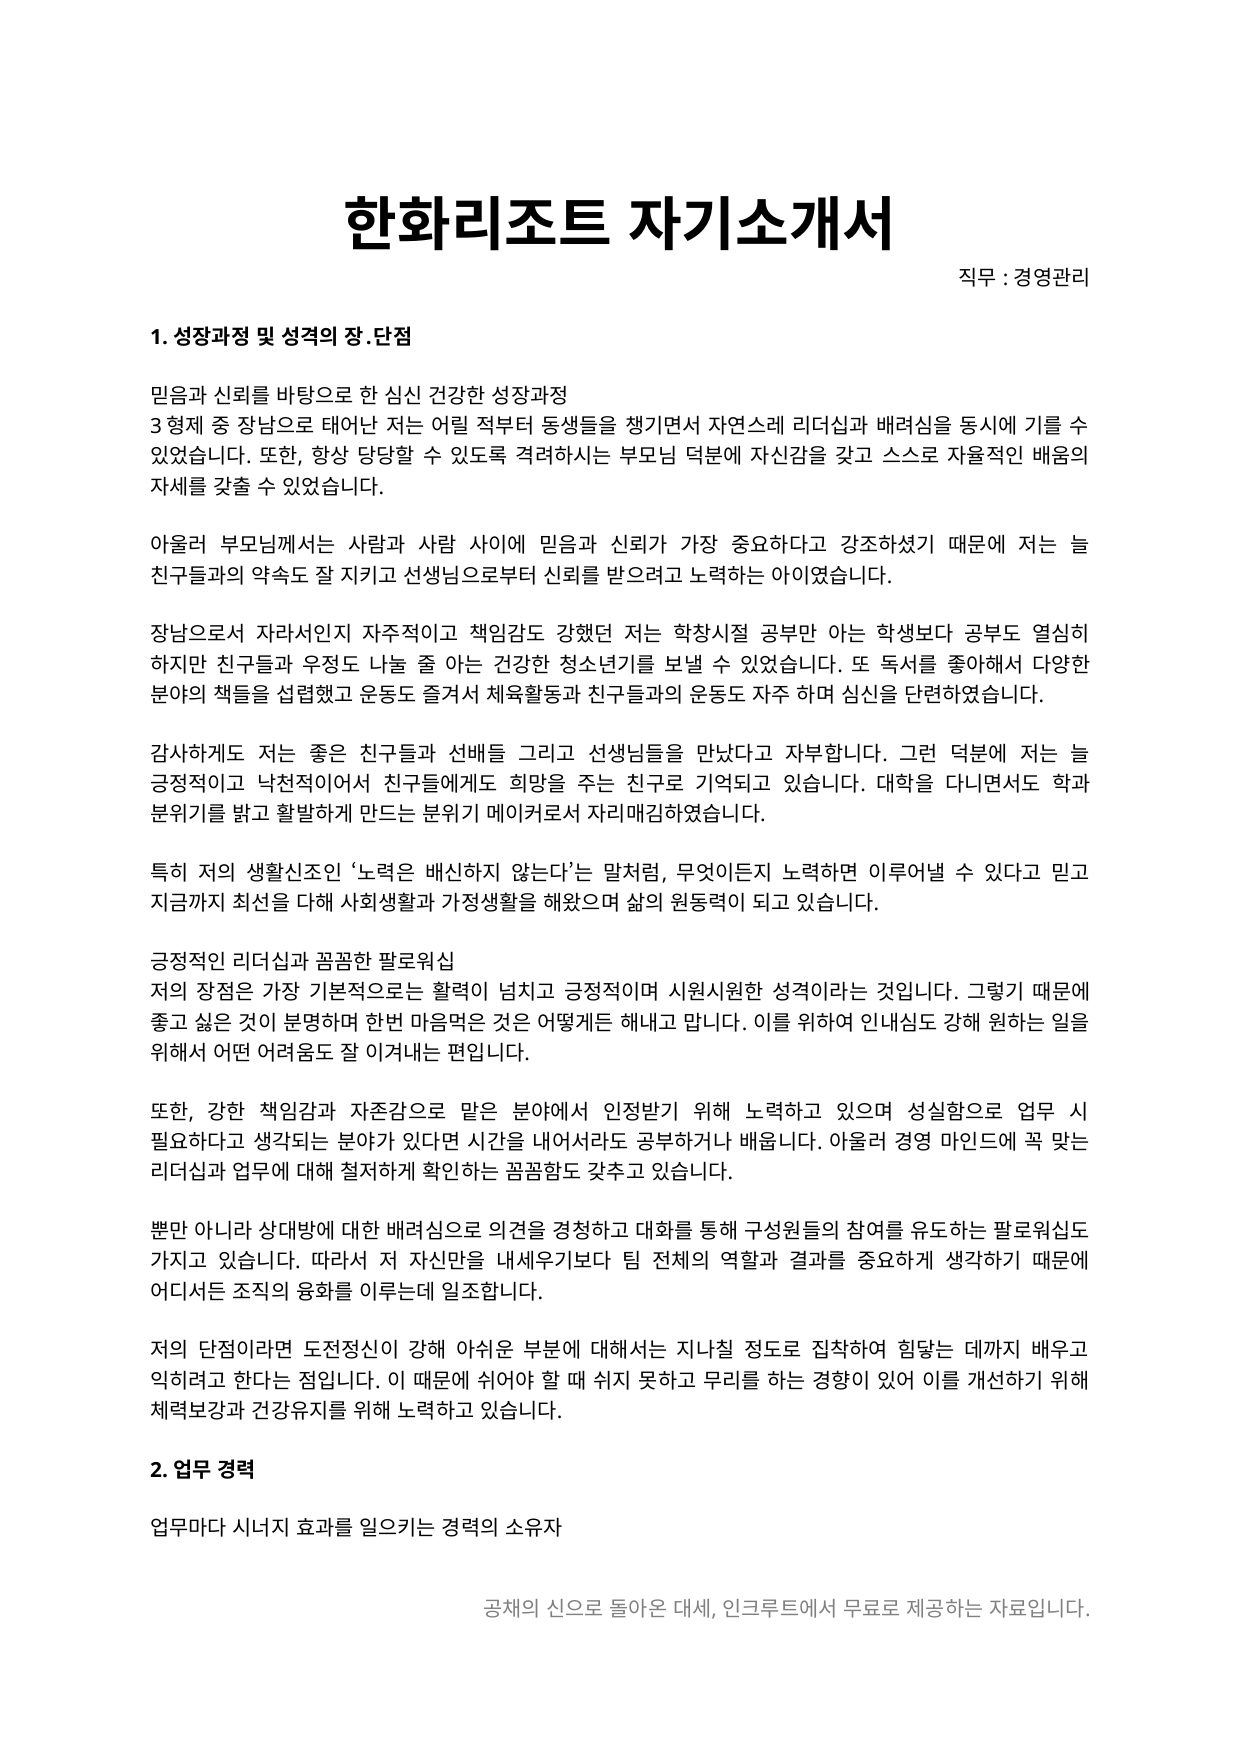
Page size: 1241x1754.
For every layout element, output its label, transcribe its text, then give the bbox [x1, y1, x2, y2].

text 저의 단점이라면 도전정신이 강해 아쉬운 부분에 대해서는 지나칠 정도로 집착하여 힘닿는 데까지 배우고 익히려고 한다는 점입니다. 이 때문에 쉬어야 할 때 쉬지 못하고 무리를 하는 경향이 있어 이를 개선하기 위해 체력보강과 건강유지를 위해 노력하고 있습니다. [150, 1334, 1090, 1424]
text 직무 : 경영관리 [150, 262, 1090, 292]
text 2. 업무 경력 [150, 1453, 1090, 1483]
text 아울러 부모님께서는 사람과 사람 사이에 믿음과 신뢰가 가장 중요하다고 강조하셨기 때문에 저는 늘 친구들과의 약속도 잘 지키고 선생님으로부터 신뢰를 받으려고 노력하는 아이였습니다. [150, 529, 1090, 589]
text 긍정적인 리더십과 꼼꼼한 팔로워십 [150, 945, 1090, 976]
text 1. 성장과정 및 성격의 장․단점 [150, 320, 1090, 351]
text 믿음과 신뢰를 바탕으로 한 심신 건강한 성장과정 [150, 379, 1090, 409]
text 특히 저의 생활신조인 ‘노력은 배신하지 않는다’는 말처럼, 무엇이든지 노력하면 이루어낼 수 있다고 믿고 지금까지 최선을 다해 사회생활과 가정생활을 해왔으며 삶의 원동력이 되고 있습니다. [150, 856, 1090, 917]
text 한화리조트 자기소개서 [150, 177, 1090, 262]
text 저의 장점은 가장 기본적으로는 활력이 넘치고 긍정적이며 시원시원한 성격이라는 것입니다. 그렇기 때문에 좋고 싫은 것이 분명하며 한번 마음먹은 것은 어떻게든 해내고 맙니다. 이를 위하여 인내심도 강해 원하는 일을 위해서 어떤 어려움도 잘 이겨내는 편입니다. [150, 976, 1090, 1067]
text 또한, 강한 책임감과 자존감으로 맡은 분야에서 인정받기 위해 노력하고 있으며 성실함으로 업무 시 필요하다고 생각되는 분야가 있다면 시간을 내어서라도 공부하거나 배웁니다. 아울러 경영 마인드에 꼭 맞는 리더십과 업무에 대해 철저하게 확인하는 꼼꼼함도 갖추고 있습니다. [150, 1095, 1090, 1186]
text 장남으로서 자라서인지 자주적이고 책임감도 강했던 저는 학창시절 공부만 아는 학생보다 공부도 열심히 하지만 친구들과 우정도 나눌 줄 아는 건강한 청소년기를 보낼 수 있었습니다. 또 독서를 좋아해서 다양한 분야의 책들을 섭렵했고 운동도 즐겨서 체육활동과 친구들과의 운동도 자주 하며 심신을 단련하였습니다. [150, 618, 1090, 708]
text 뿐만 아니라 상대방에 대한 배려심으로 의견을 경청하고 대화를 통해 구성원들의 참여를 유도하는 팔로워십도 가지고 있습니다. 따라서 저 자신만을 내세우기보다 팀 전체의 역할과 결과를 중요하게 생각하기 때문에 어디서든 조직의 융화를 이루는데 일조합니다. [150, 1214, 1090, 1305]
text 3형제 중 장남으로 태어난 저는 어릴 적부터 동생들을 챙기면서 자연스레 리더십과 배려심을 동시에 기를 수 있었습니다. 또한, 항상 당당할 수 있도록 격려하시는 부모님 덕분에 자신감을 갖고 스스로 자율적인 배움의 자세를 갖출 수 있었습니다. [150, 409, 1090, 500]
text 업무마다 시너지 효과를 일으키는 경력의 소유자 [150, 1512, 1090, 1542]
text 감사하게도 저는 좋은 친구들과 선배들 그리고 선생님들을 만났다고 자부합니다. 그런 덕분에 저는 늘 긍정적이고 낙천적이어서 친구들에게도 희망을 주는 친구로 기억되고 있습니다. 대학을 다니면서도 학과 분위기를 밝고 활발하게 만드는 분위기 메이커로서 자리매김하였습니다. [150, 737, 1090, 828]
